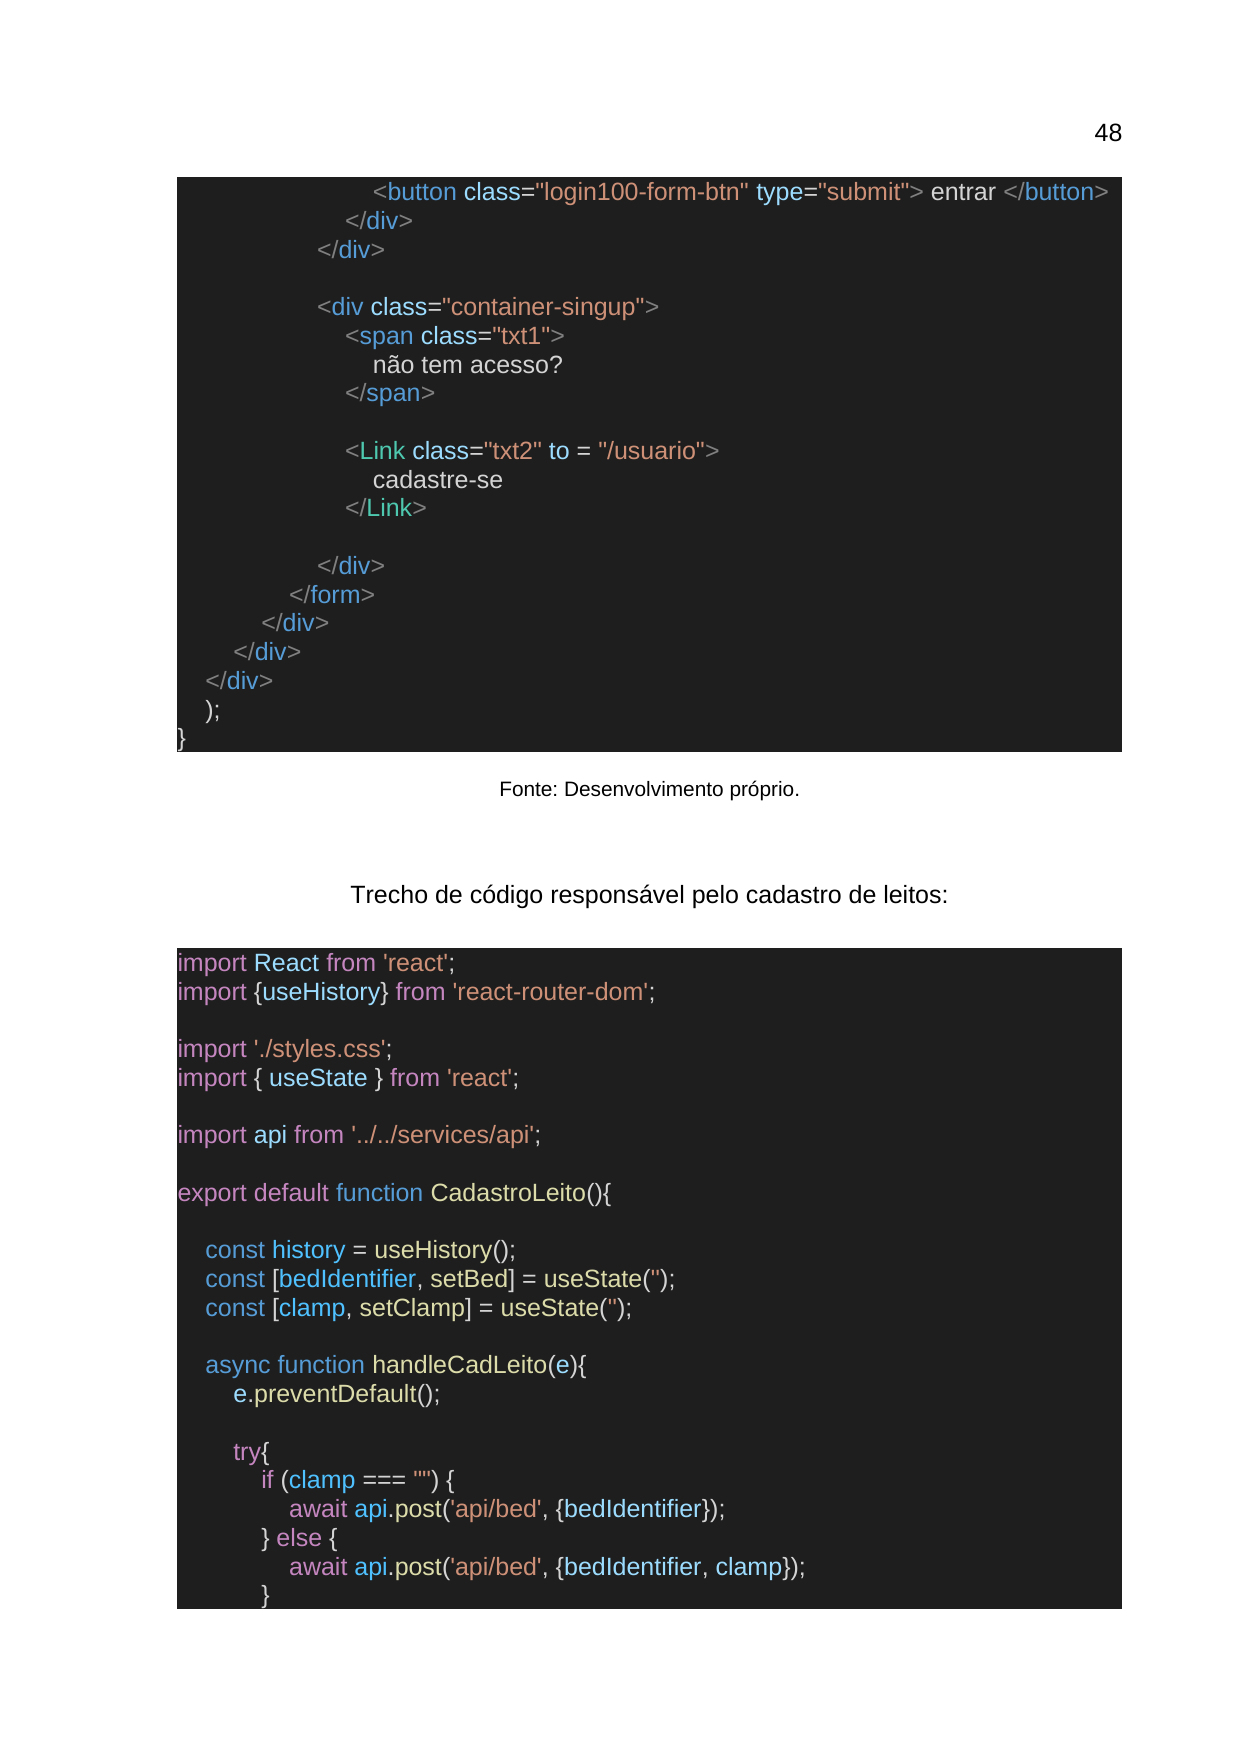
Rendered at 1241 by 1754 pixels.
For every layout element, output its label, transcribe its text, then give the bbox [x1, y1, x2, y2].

text </Link> [177, 493, 1122, 522]
text import {useHistory} from 'react-router-dom'; [177, 977, 1122, 1006]
text export default function CadastroLeito(){ [177, 1178, 1122, 1207]
text </div> [177, 637, 1122, 666]
text </div> [177, 235, 1122, 263]
text <button class="login100-form-btn" type="submit"> entrar </button> [177, 177, 1122, 206]
text </div> [177, 206, 1122, 235]
text <span class="txt1"> [177, 321, 1122, 350]
text </div> [177, 666, 1122, 695]
text </span> [177, 378, 1122, 407]
text const history = useHistory(); [177, 1236, 1122, 1264]
text </div> [177, 608, 1122, 637]
text import './styles.css'; [177, 1034, 1122, 1063]
text if (clamp === "") { [177, 1466, 1122, 1494]
text async function handleCadLeito(e){ [177, 1351, 1122, 1379]
text não tem acesso? [177, 350, 1122, 378]
text import React from 'react'; [177, 948, 1122, 977]
text <div class="container-singup"> [177, 292, 1122, 321]
text </form> [177, 580, 1122, 608]
text Fonte: Desenvolvimento próprio. [177, 777, 1122, 801]
text await api.post('api/bed', {bedIdentifier, clamp}); [177, 1552, 1122, 1581]
text <Link class="txt2" to = "/usuario"> [177, 436, 1122, 465]
text } else { [177, 1523, 1122, 1552]
text import api from '../../services/api'; [177, 1121, 1122, 1149]
text const [clamp, setClamp] = useState(''); [177, 1293, 1122, 1322]
text const [bedIdentifier, setBed] = useState(''); [177, 1264, 1122, 1293]
text </div> [177, 551, 1122, 580]
text import { useState } from 'react'; [177, 1063, 1122, 1092]
text e.preventDefault(); [177, 1379, 1122, 1408]
text } [177, 1581, 1122, 1609]
text Trecho de código responsável pelo cadastro de leitos: [177, 880, 1122, 909]
text ); [177, 695, 1122, 723]
text await api.post('api/bed', {bedIdentifier}); [177, 1494, 1122, 1523]
text try{ [177, 1437, 1122, 1466]
text } [177, 723, 1122, 752]
text cadastre-se [177, 465, 1122, 493]
